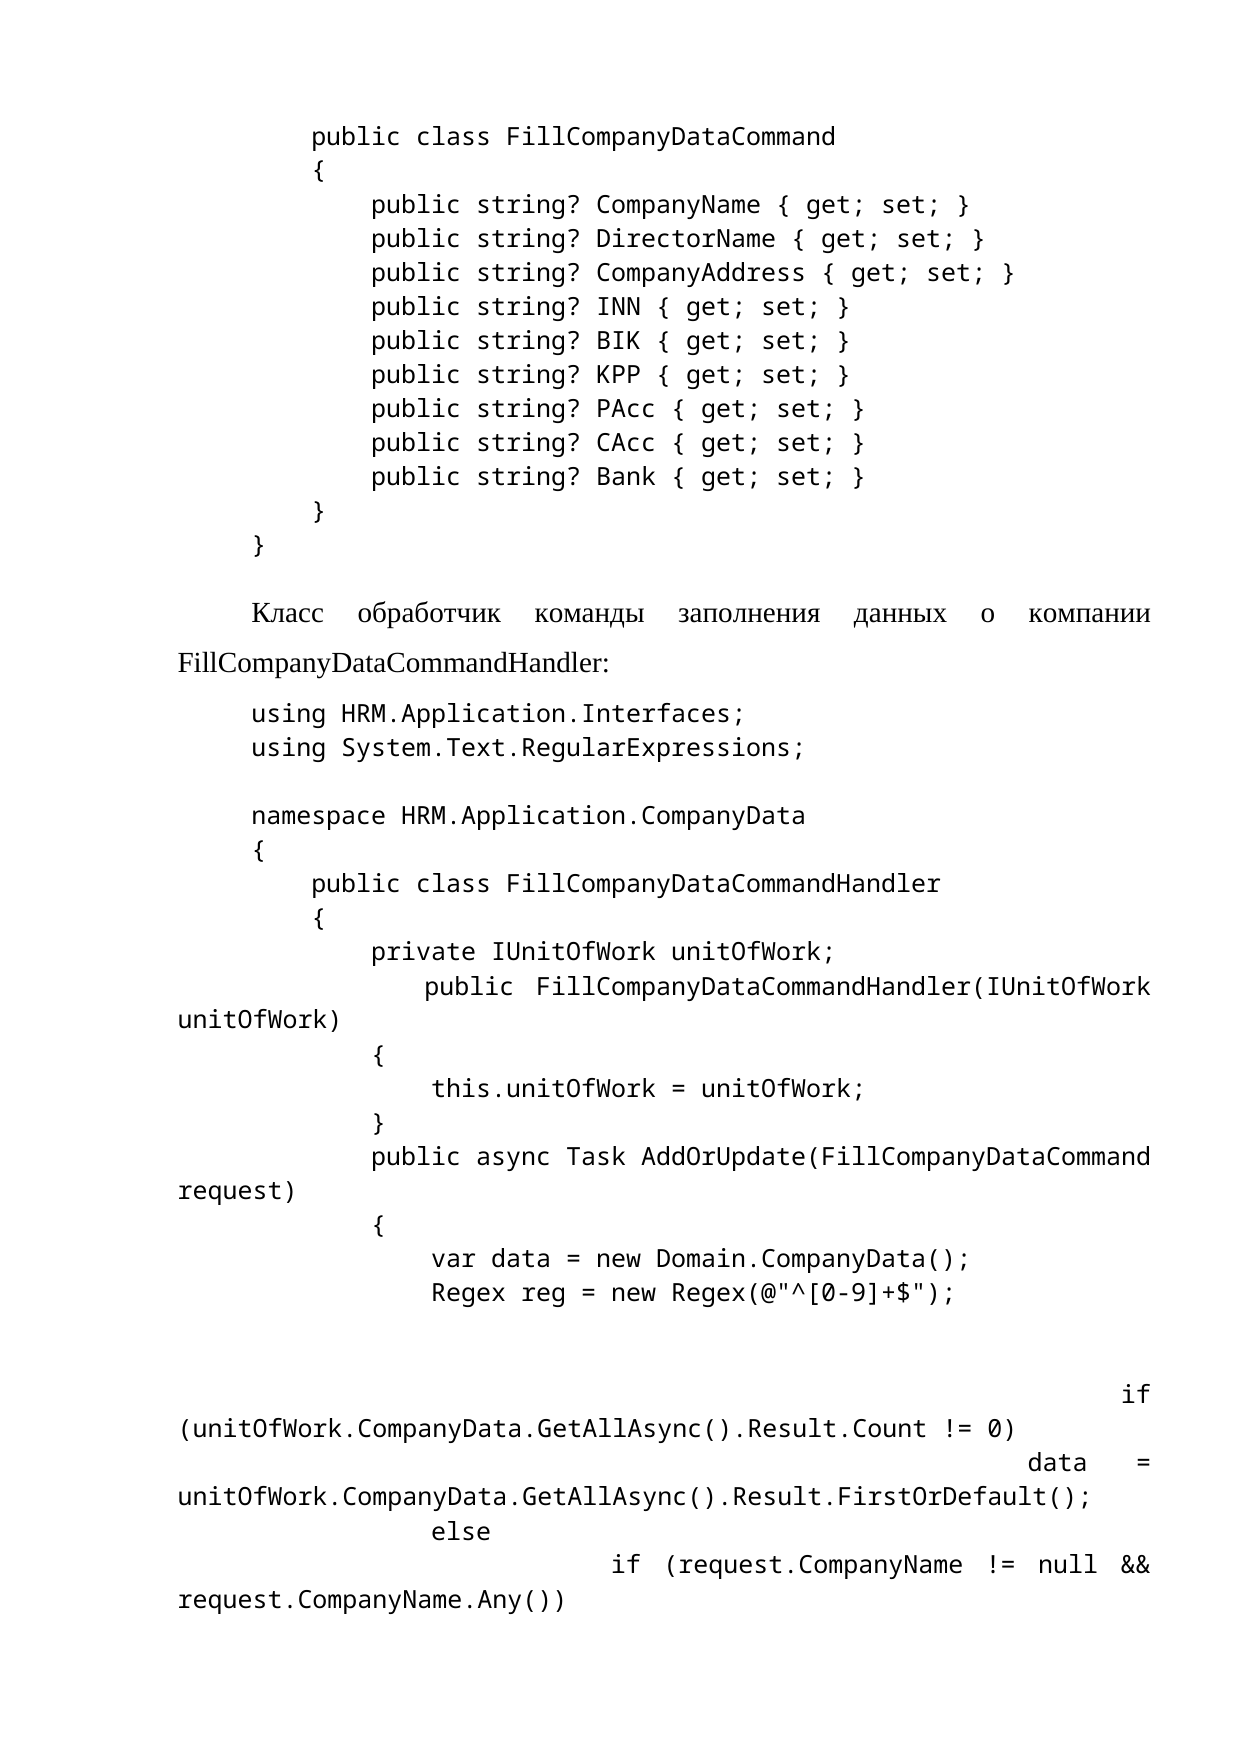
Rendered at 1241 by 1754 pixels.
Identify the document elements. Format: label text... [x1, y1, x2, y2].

text public class FillCompanyDataCommand [177, 118, 1152, 152]
text { [177, 152, 1152, 186]
text public string? DirectorName { get; set; } [177, 220, 1152, 254]
text public string? INN { get; set; } [177, 288, 1152, 322]
text } [177, 1104, 1152, 1138]
text if (request.CompanyName != null && request.CompanyName.Any()) [177, 1547, 1152, 1615]
text private IUnitOfWork unitOfWork; [177, 934, 1152, 968]
text } [177, 493, 1152, 527]
text } [177, 527, 1152, 561]
text Класс обработчик команды заполнения данных о компании FillCompanyDataCommandHandler: [177, 595, 1152, 679]
text { [177, 832, 1152, 866]
text public class FillCompanyDataCommandHandler [177, 866, 1152, 900]
text { [177, 900, 1152, 934]
text using System.Text.RegularExpressions; [177, 730, 1152, 764]
text public string? PAcc { get; set; } [177, 391, 1152, 425]
text public async Task AddOrUpdate(FillCompanyDataCommand request) [177, 1138, 1152, 1207]
text public string? Bank { get; set; } [177, 459, 1152, 493]
text namespace HRM.Application.CompanyData [177, 798, 1152, 832]
text if (unitOfWork.CompanyData.GetAllAsync().Result.Count != 0) [177, 1377, 1152, 1445]
text { [177, 1036, 1152, 1070]
text public string? KPP { get; set; } [177, 357, 1152, 391]
text using HRM.Application.Interfaces; [177, 696, 1152, 730]
text public string? CompanyAddress { get; set; } [177, 254, 1152, 288]
text this.unitOfWork = unitOfWork; [177, 1070, 1152, 1104]
text else [177, 1513, 1152, 1547]
text { [177, 1207, 1152, 1241]
text data = unitOfWork.CompanyData.GetAllAsync().Result.FirstOrDefault(); [177, 1445, 1152, 1513]
text public string? CompanyName { get; set; } [177, 186, 1152, 220]
text public string? CAcc { get; set; } [177, 425, 1152, 459]
text var data = new Domain.CompanyData(); [177, 1241, 1152, 1275]
text public string? BIK { get; set; } [177, 322, 1152, 357]
text Regex reg = new Regex(@"^[0-9]+$"); [177, 1275, 1152, 1309]
text public FillCompanyDataCommandHandler(IUnitOfWork unitOfWork) [177, 968, 1152, 1036]
